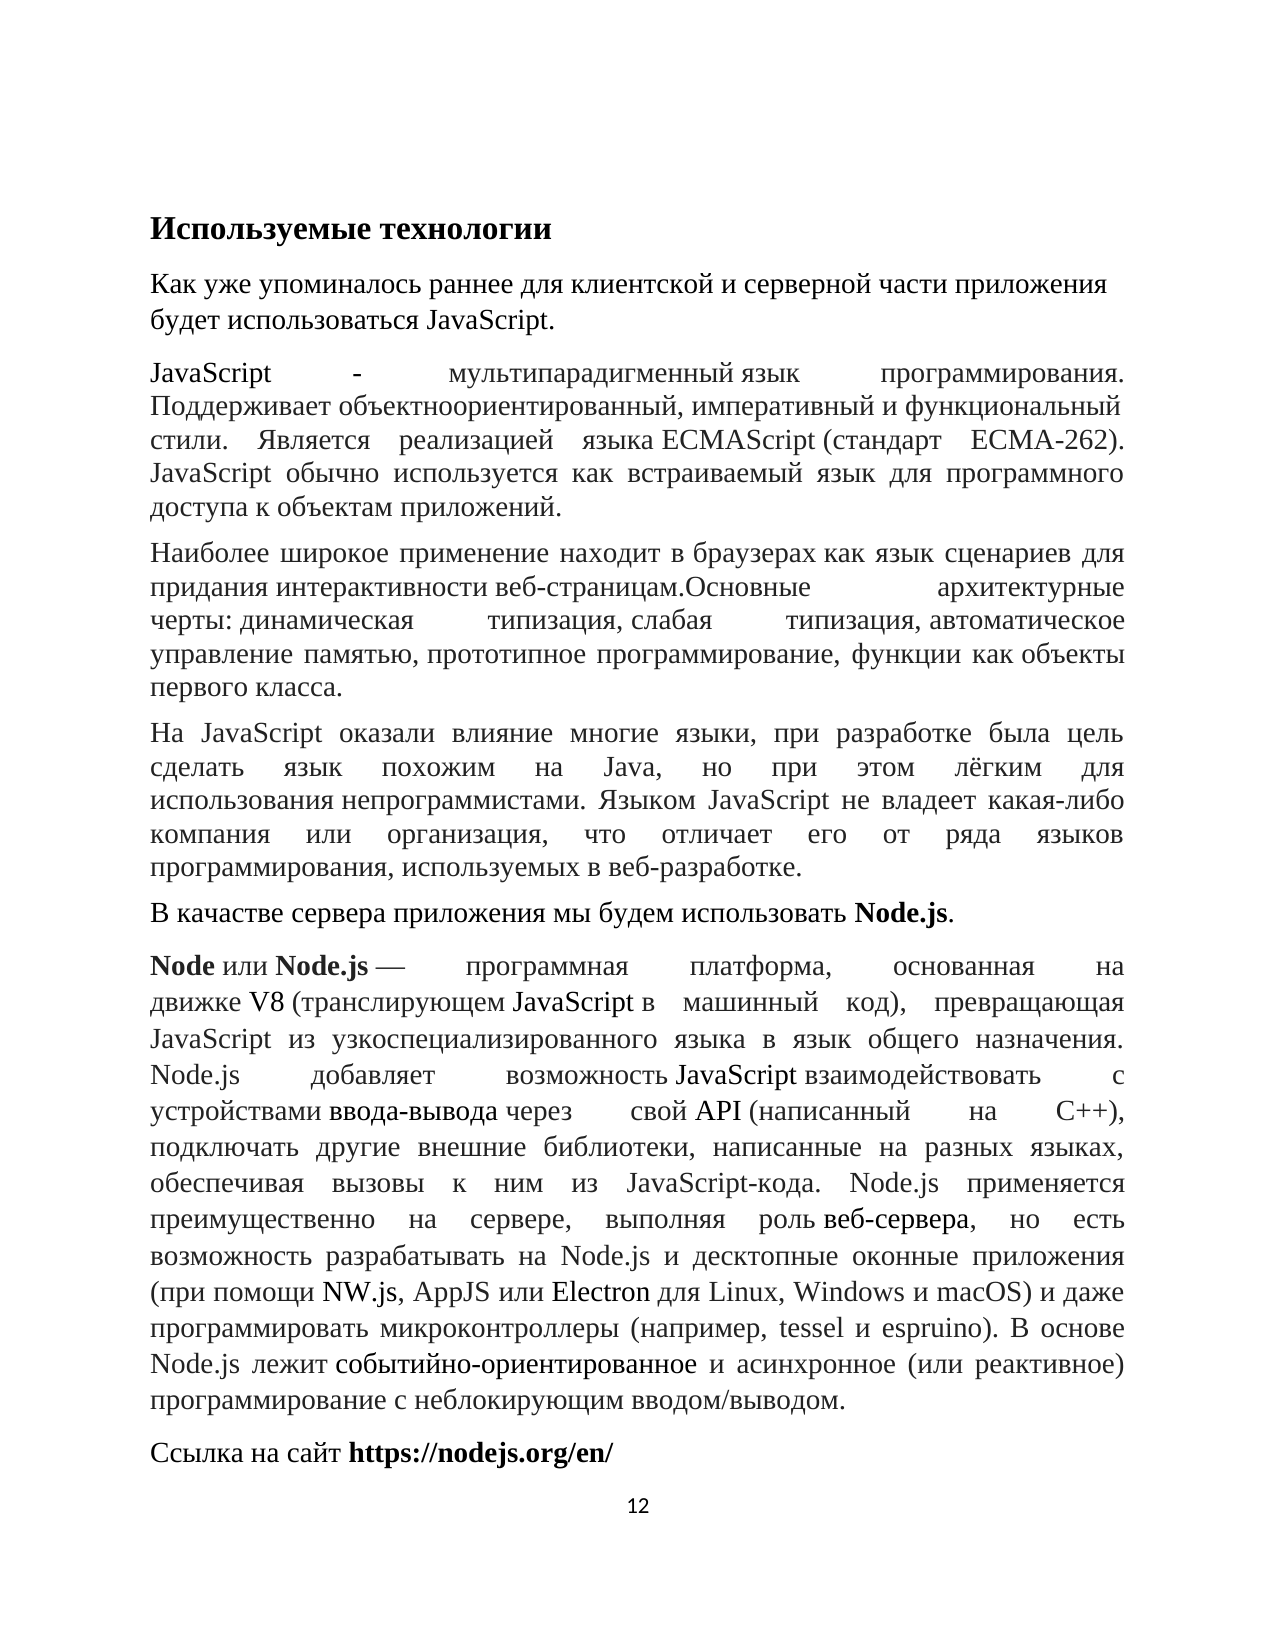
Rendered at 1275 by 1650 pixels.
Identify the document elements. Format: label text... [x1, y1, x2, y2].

text JavaScript - мультипарадигменный язык программирования. Поддерживает объектноориентированный, императивный и функциональный стили. Является реализацией языка ECMAScript (стандарт ECMA-262). JavaScript обычно используется как встраиваемый язык для программного доступа к объектам приложений. [150, 355, 1125, 523]
text В качастве сервера приложения мы будем использовать Node.js. [150, 896, 1125, 929]
text Как уже упоминалось раннее для клиентской и серверной части приложения будет использоваться JavaScript. [150, 266, 1125, 336]
text Ссылка на сайт https://nodejs.org/en/ [150, 1435, 1125, 1468]
text Node или Node.js — программная платформа, основанная на движке V8 (транслирующем JavaScript в машинный код), превращающая JavaScript из узкоспециализированного языка в язык общего назначения. Node.js добавляет возможность JavaScript взаимодействовать с устройствами ввода-вывода через свой API (написанный на C++), подключать другие внешние библиотеки, написанные на разных языках, обеспечивая вызовы к ним из JavaScript-кода. Node.js применяется преимущественно на сервере, выполняя роль веб-сервера, но есть возможность разрабатывать на Node.js и десктопные оконные приложения (при помощи NW.js, AppJS или Electron для Linux, Windows и macOS) и даже программировать микроконтроллеры (например, tessel и espruino). В основе Node.js лежит событийно-ориентированное и асинхронное (или реактивное) программирование с неблокирующим вводом/выводом. [150, 1235, 1125, 1310]
text Используемые технологии [150, 208, 1125, 246]
text На JavaScript оказали влияние многие языки, при разработке была цель сделать язык похожим на Java, но при этом лёгким для использования непрограммистами. Языком JavaScript не владеет какая-либо компания или организация, что отличает его от ряда языков программирования, используемых в веб-разработке. [150, 715, 1125, 883]
text Наиболее широкое применение находит в браузерах как язык сценариев для придания интерактивности веб-страницам.Основные архитектурные черты: динамическая типизация, слабая типизация, автоматическое управление памятью, прототипное программирование, функции как объекты первого класса. [150, 535, 1125, 703]
